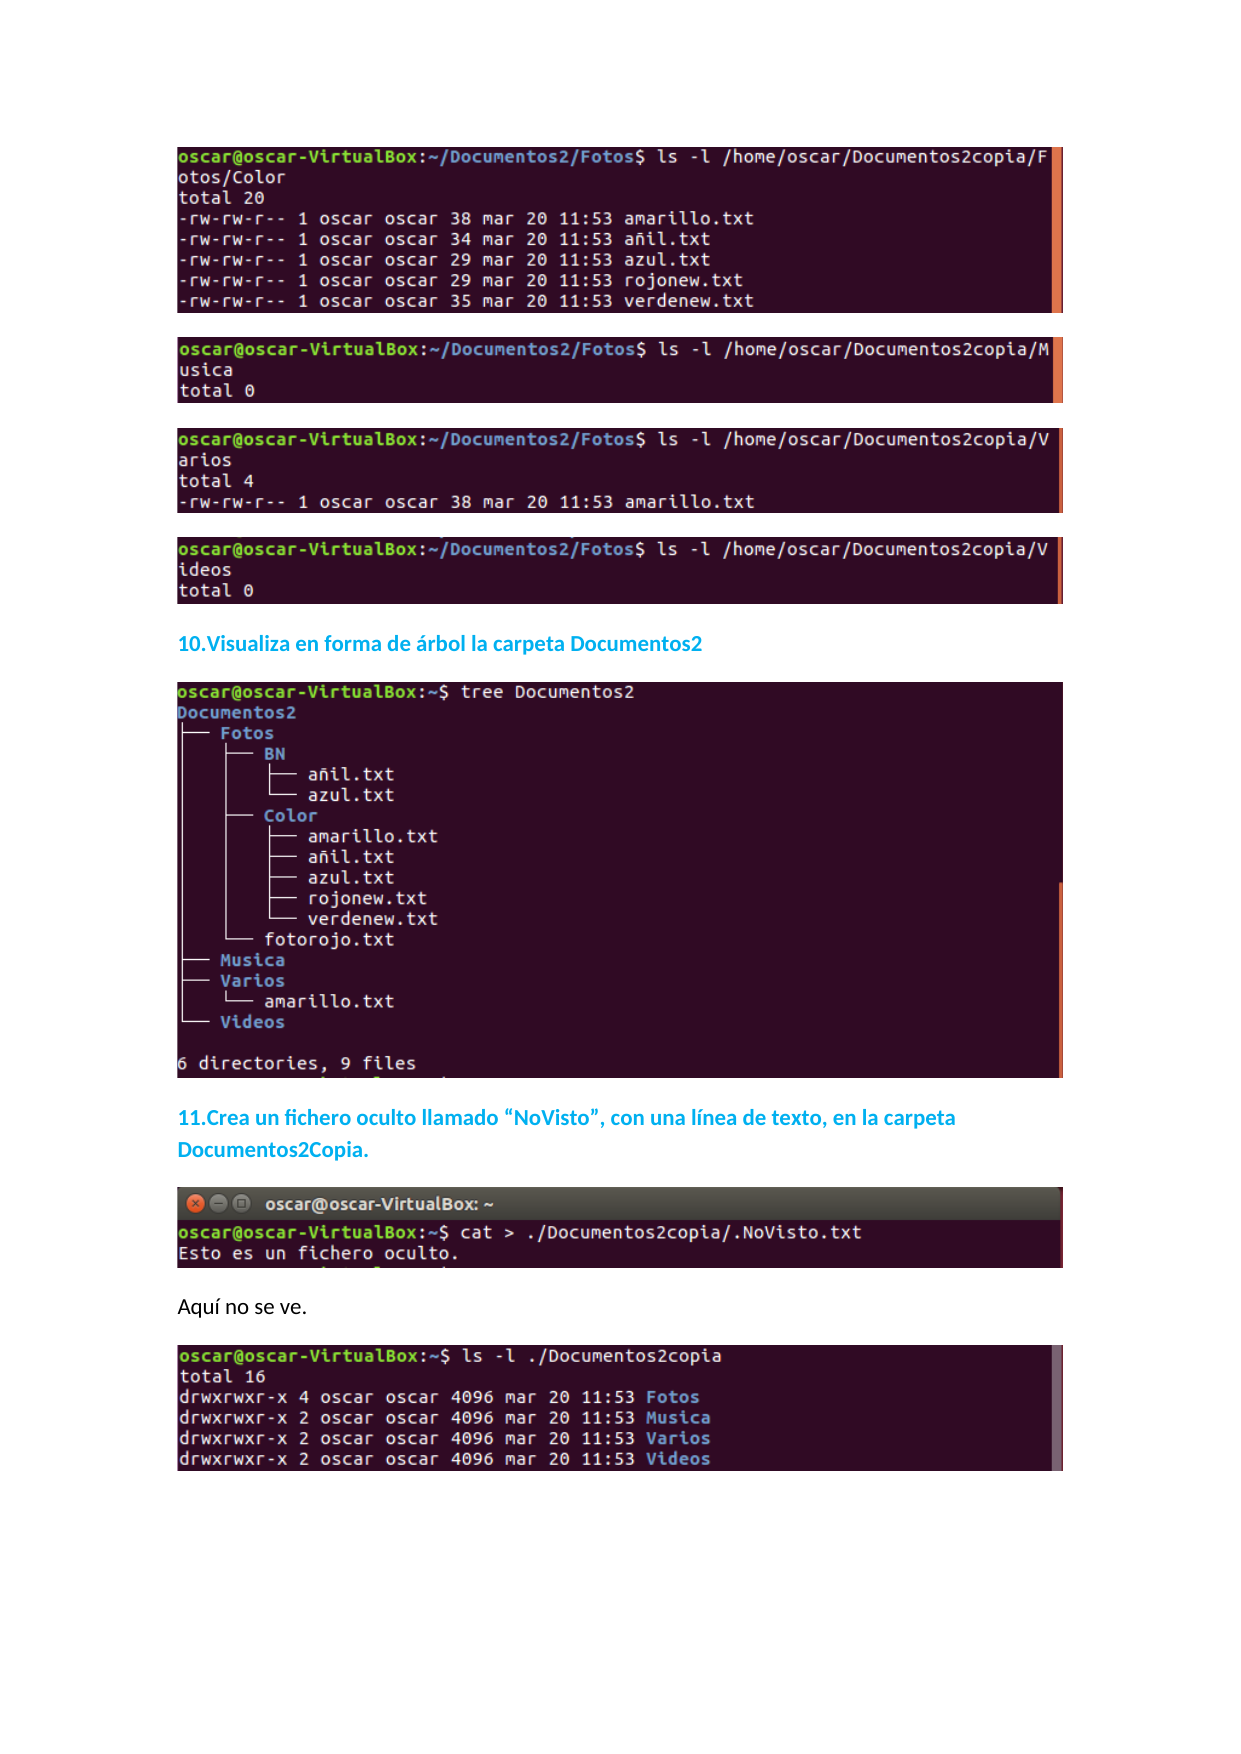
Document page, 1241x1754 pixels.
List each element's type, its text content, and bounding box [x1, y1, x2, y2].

picture [177, 682, 1063, 1078]
text Aquí no se ve. [177, 1292, 1063, 1321]
picture [177, 337, 1063, 403]
picture [177, 1345, 1063, 1471]
picture [177, 147, 1063, 313]
picture [177, 537, 1063, 604]
text 11.Crea un fichero oculto llamado “NoVisto”, con una línea de texto, en la carpeta Documentos2Copia. [177, 1103, 1063, 1163]
picture [177, 1187, 1063, 1268]
text 10.Visualiza en forma de árbol la carpeta Documentos2 [177, 629, 1063, 657]
picture [177, 428, 1063, 513]
